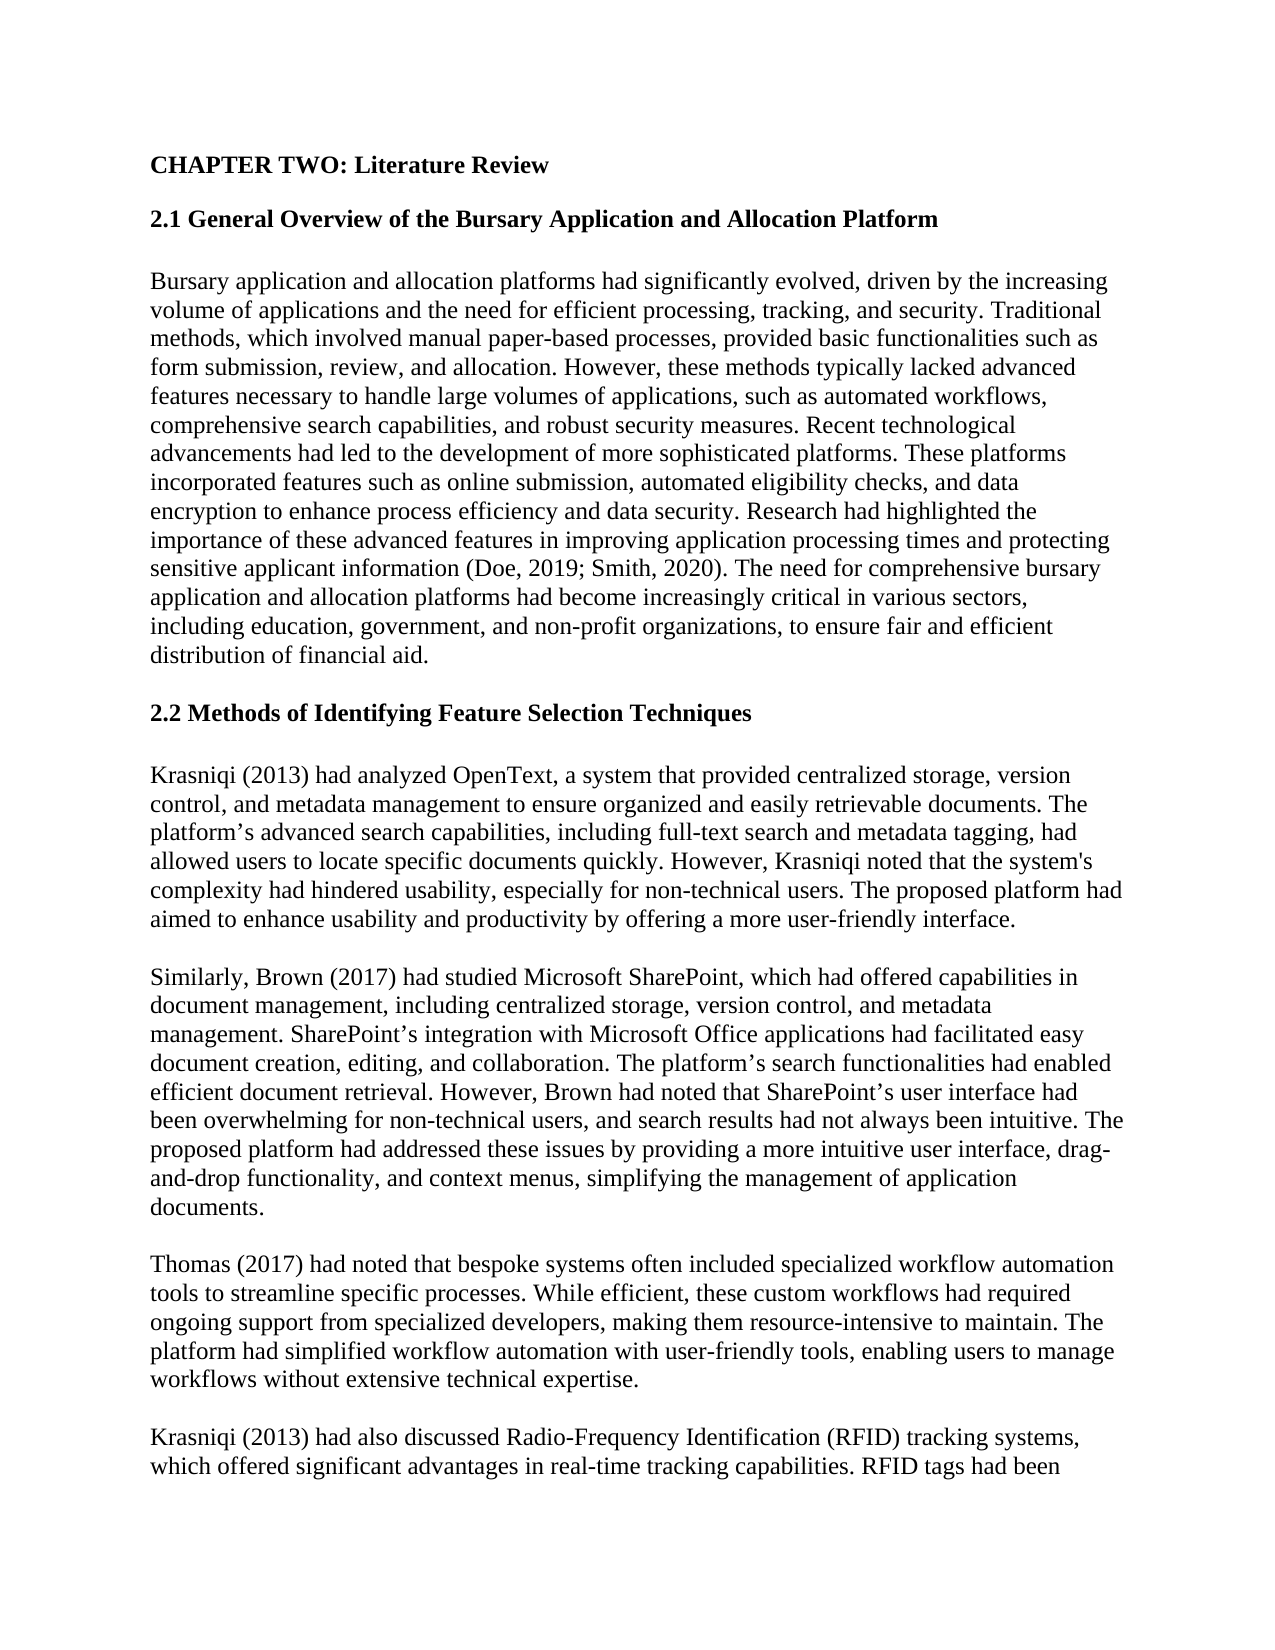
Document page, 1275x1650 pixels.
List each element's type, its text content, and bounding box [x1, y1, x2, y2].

text Similarly, Brown (2017) had studied Microsoft SharePoint, which had offered capabilities in document management, including centralized storage, version control, and metadata management. SharePoint’s integration with Microsoft Office applications had facilitated easy document creation, editing, and collaboration. The platform’s search functionalities had enabled efficient document retrieval. However, Brown had noted that SharePoint’s user interface had been overwhelming for non-technical users, and search results had not always been intuitive. The proposed platform had addressed these issues by providing a more intuitive user interface, drag-and-drop functionality, and context menus, simplifying the management of application documents. [150, 962, 1125, 1220]
text Thomas (2017) had noted that bespoke systems often included specialized workflow automation tools to streamline specific processes. While efficient, these custom workflows had required ongoing support from specialized developers, making them resource-intensive to maintain. The platform had simplified workflow automation with user-friendly tools, enabling users to manage workflows without extensive technical expertise. [150, 1249, 1125, 1393]
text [150, 1422, 1125, 1480]
text Krasniqi (2013) had analyzed OpenText, a system that provided centralized storage, version control, and metadata management to ensure organized and easily retrievable documents. The platform’s advanced search capabilities, including full-text search and metadata tagging, had allowed users to locate specific documents quickly. However, Krasniqi noted that the system's complexity had hindered usability, especially for non-technical users. The proposed platform had aimed to enhance usability and productivity by offering a more user-friendly interface. [150, 760, 1125, 932]
text CHAPTER TWO: Literature Review [150, 150, 1125, 179]
subtitle 2.2 Methods of Identifying Feature Selection Techniques [150, 698, 1125, 726]
subtitle 2.1 General Overview of the Bursary Application and Allocation Platform [150, 204, 1125, 233]
text Bursary application and allocation platforms had significantly evolved, driven by the increasing volume of applications and the need for efficient processing, tracking, and security. Traditional methods, which involved manual paper-based processes, provided basic functionalities such as form submission, review, and allocation. However, these methods typically lacked advanced features necessary to handle large volumes of applications, such as automated workflows, comprehensive search capabilities, and robust security measures. Recent technological advancements had led to the development of more sophisticated platforms. These platforms incorporated features such as online submission, automated eligibility checks, and data encryption to enhance process efficiency and data security. Research had highlighted the importance of these advanced features in improving application processing times and protecting sensitive applicant information (Doe, 2019; Smith, 2020). The need for comprehensive bursary application and allocation platforms had become increasingly critical in various sectors, including education, government, and non-profit organizations, to ensure fair and efficient distribution of financial aid. [150, 266, 1125, 668]
